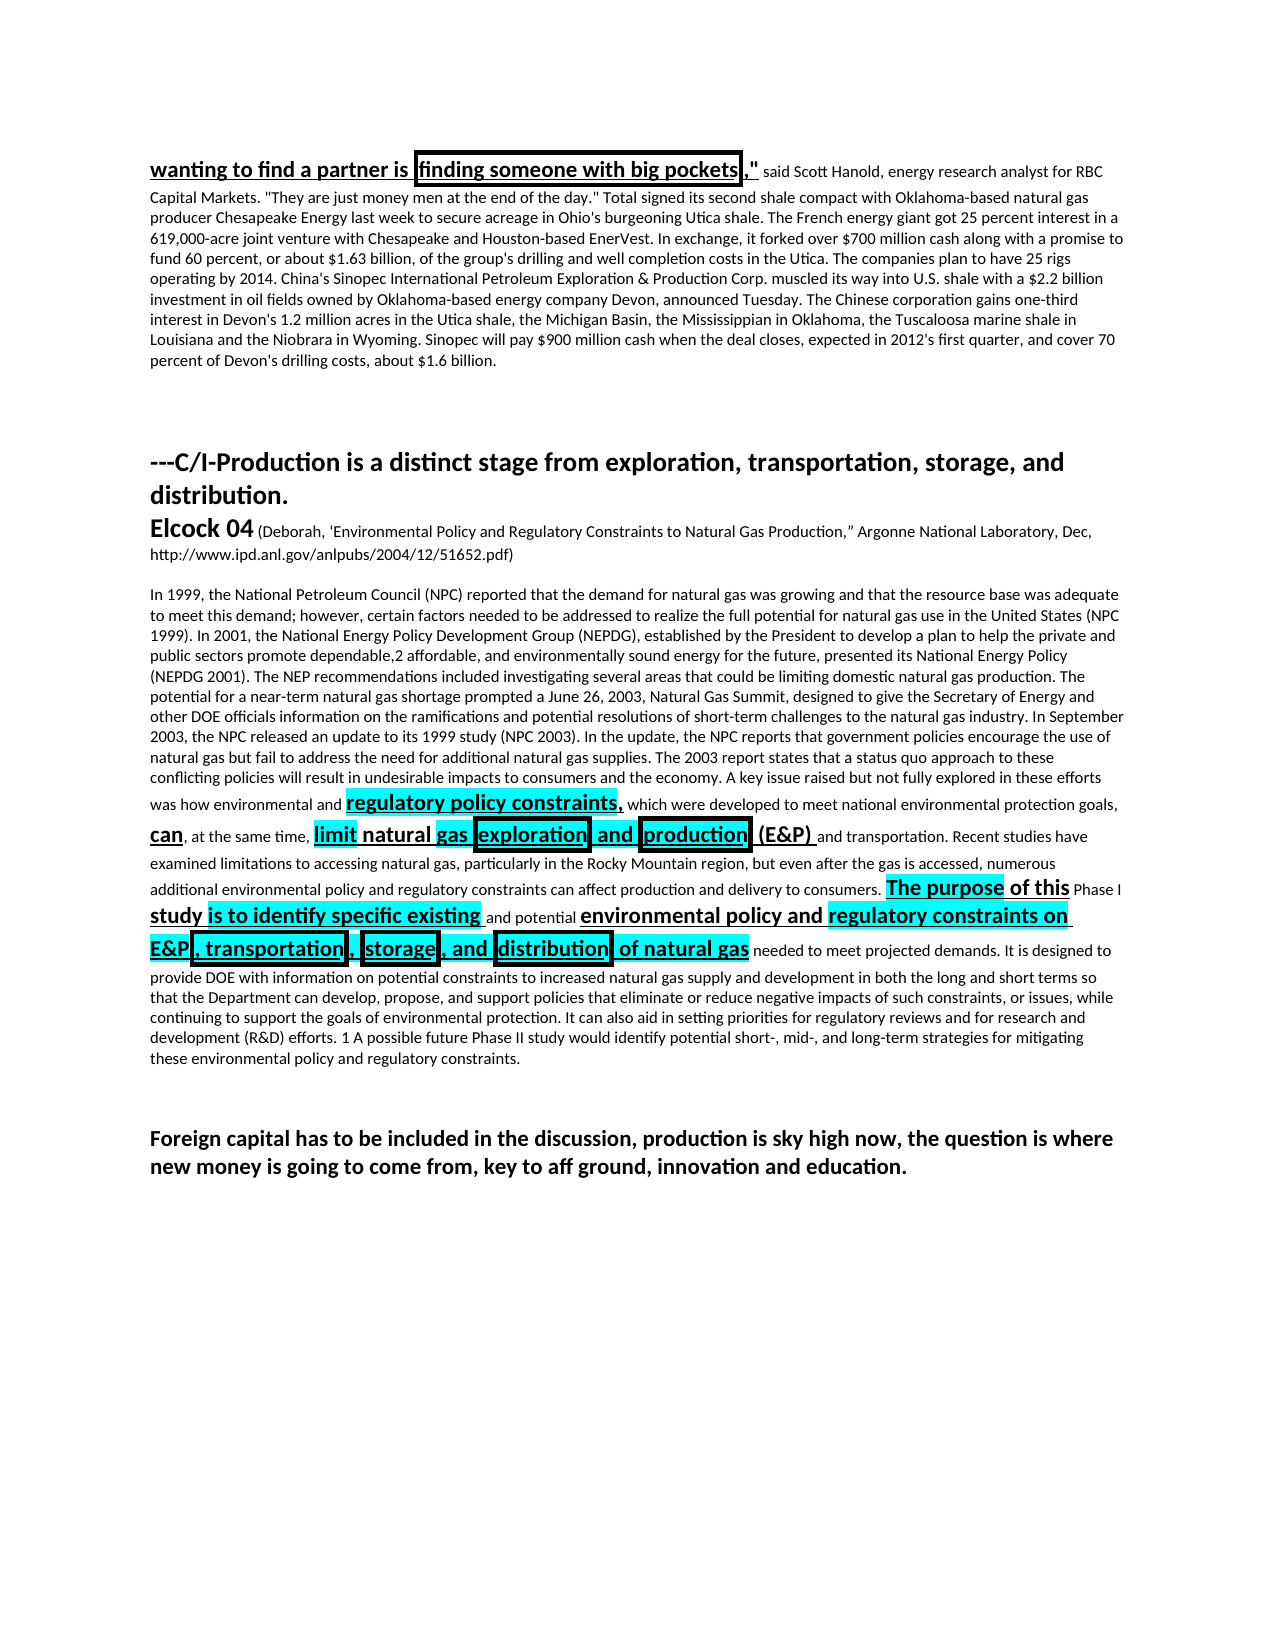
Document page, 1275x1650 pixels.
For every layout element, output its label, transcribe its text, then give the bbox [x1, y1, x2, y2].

subtitle ---C/I-Production is a distinct stage from exploration, transportation, storage, and distribution. [150, 445, 1125, 511]
text In 1999, the National Petroleum Council (NPC) reported that the demand for natural gas was growing and that the resource base was adequate to meet this demand; however, certain factors needed to be addressed to realize the full potential for natural gas use in the United States (NPC 1999). In 2001, the National Energy Policy Development Group (NEPDG), established by the President to develop a plan to help the private and public sectors promote dependable,2 affordable, and environmentally sound energy for the future, presented its National Energy Policy (NEPDG 2001). The NEP recommendations included investigating several areas that could be limiting domestic natural gas production. The potential for a near-term natural gas shortage prompted a June 26, 2003, Natural Gas Summit, designed to give the Secretary of Energy and other DOE officials information on the ramifications and potential resolutions of short-term challenges to the natural gas industry. In September 2003, the NPC released an update to its 1999 study (NPC 2003). In the update, the NPC reports that government policies encourage the use of natural gas but fail to address the need for additional natural gas supplies. The 2003 report states that a status quo approach to these conflicting policies will result in undesirable impacts to consumers and the economy. A key issue raised but not fully explored in these efforts was how environmental and regulatory policy constraints, which were developed to meet national environmental protection goals, can, at the same time, limit natural gas exploration and production (E&P) and transportation. Recent studies have examined limitations to accessing natural gas, particularly in the Rocky Mountain region, but even after the gas is accessed, numerous additional environmental policy and regulatory constraints can affect production and delivery to consumers. The purpose of this Phase I study is to identify specific existing and potential environmental policy and regulatory constraints on E&P, transportation, storage, and distribution of natural gas needed to meet projected demands. It is designed to provide DOE with information on potential constraints to increased natural gas supply and development in both the long and short terms so that the Department can develop, propose, and support policies that eliminate or reduce negative impacts of such constraints, or issues, while continuing to support the goals of environmental protection. It can also aid in setting priorities for regulatory reviews and for research and development (R&D) efforts. 1 A possible future Phase II study would identify potential short-, mid-, and long-term strategies for mitigating these environmental policy and regulatory constraints. [150, 584, 1125, 1068]
text Foreign capital has to be included in the discussion, production is sky high now, the question is where new money is going to come from, key to aff ground, innovation and education. [150, 1124, 1125, 1181]
text Elcock 04 (Deborah, ‘Environmental Policy and Regulatory Constraints to Natural Gas Production,” Argonne National Laboratory, Dec, http://www.ipd.anl.gov/anlpubs/2004/12/51652.pdf) [150, 511, 1125, 564]
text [150, 150, 1125, 370]
